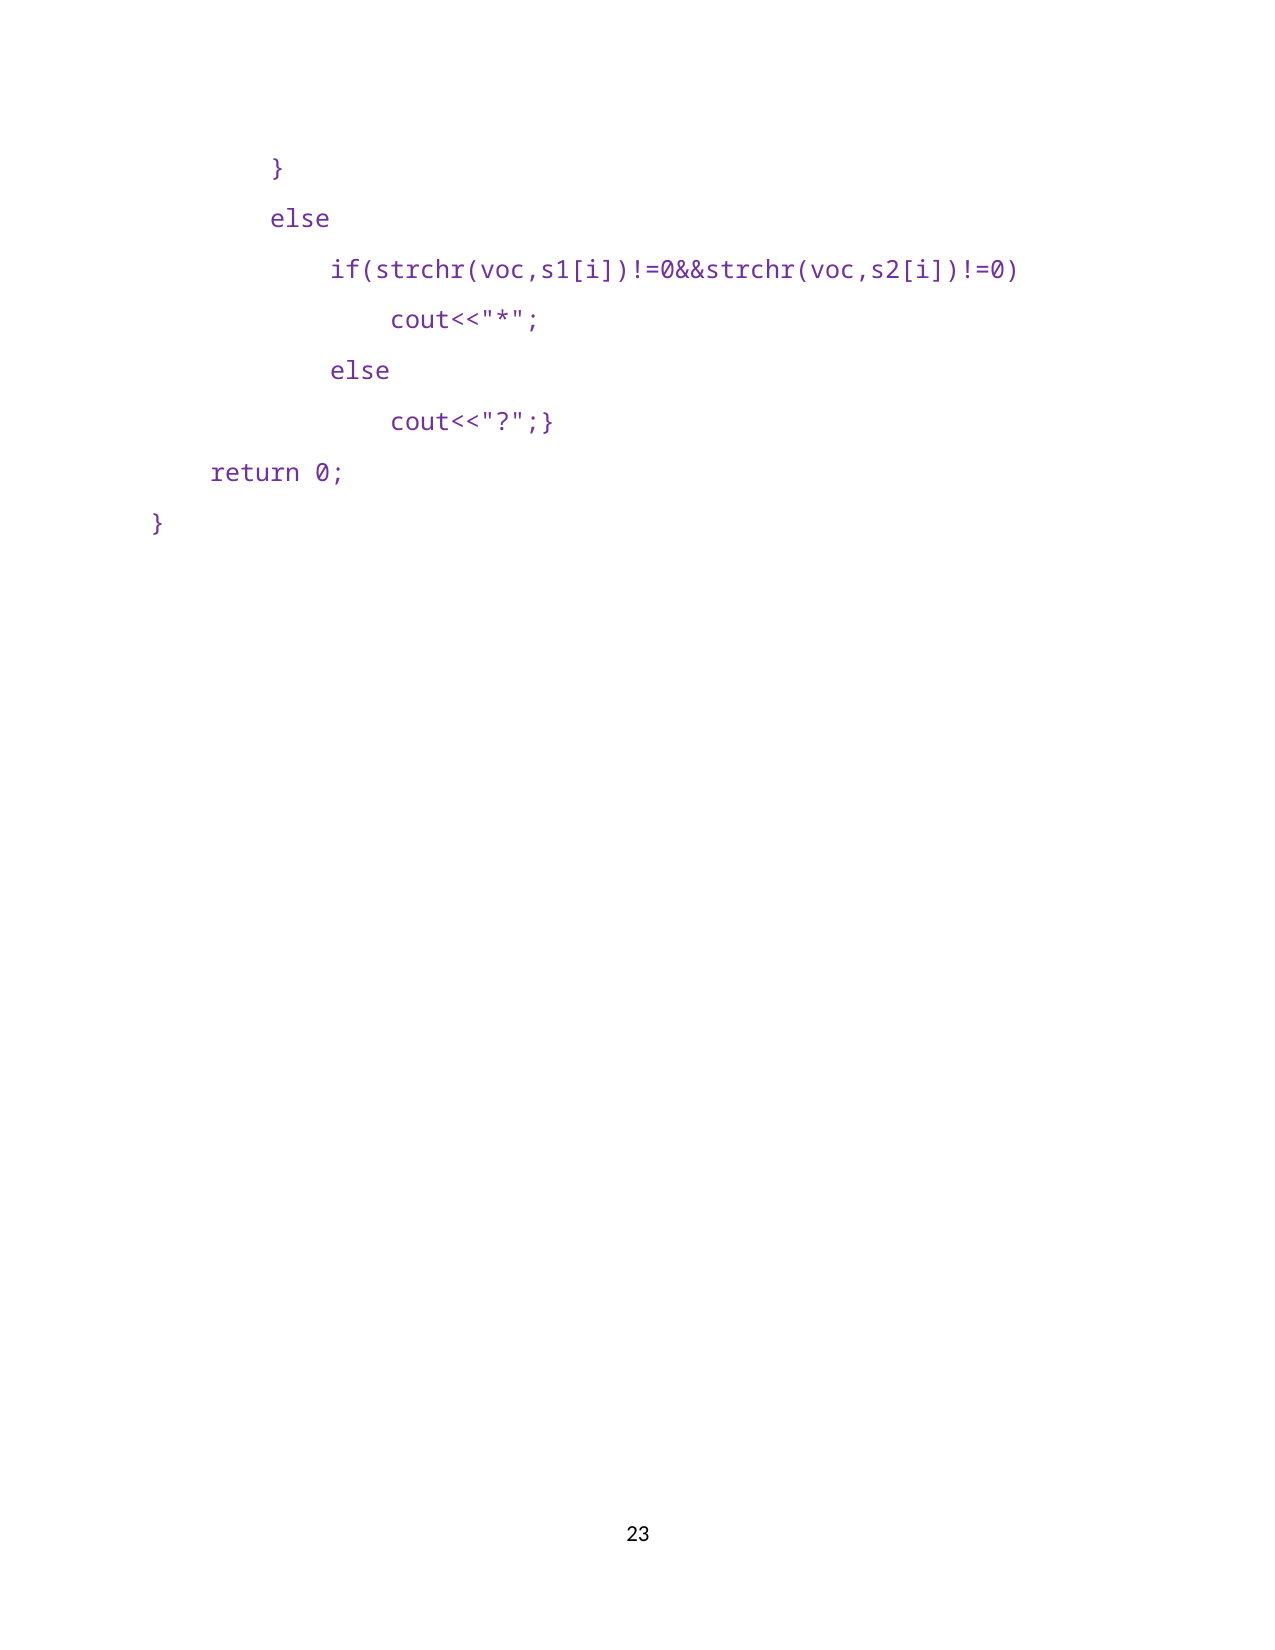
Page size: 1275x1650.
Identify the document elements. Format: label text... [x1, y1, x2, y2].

text else [150, 353, 1125, 387]
text } [150, 150, 1125, 184]
text cout<<"?";} [150, 404, 1125, 438]
text if(strchr(voc,s1[i])!=0&&strchr(voc,s2[i])!=0) [150, 251, 1125, 286]
text cout<<"*"; [150, 302, 1125, 336]
text } [150, 505, 1125, 539]
text else [150, 201, 1125, 235]
text return 0; [150, 454, 1125, 488]
